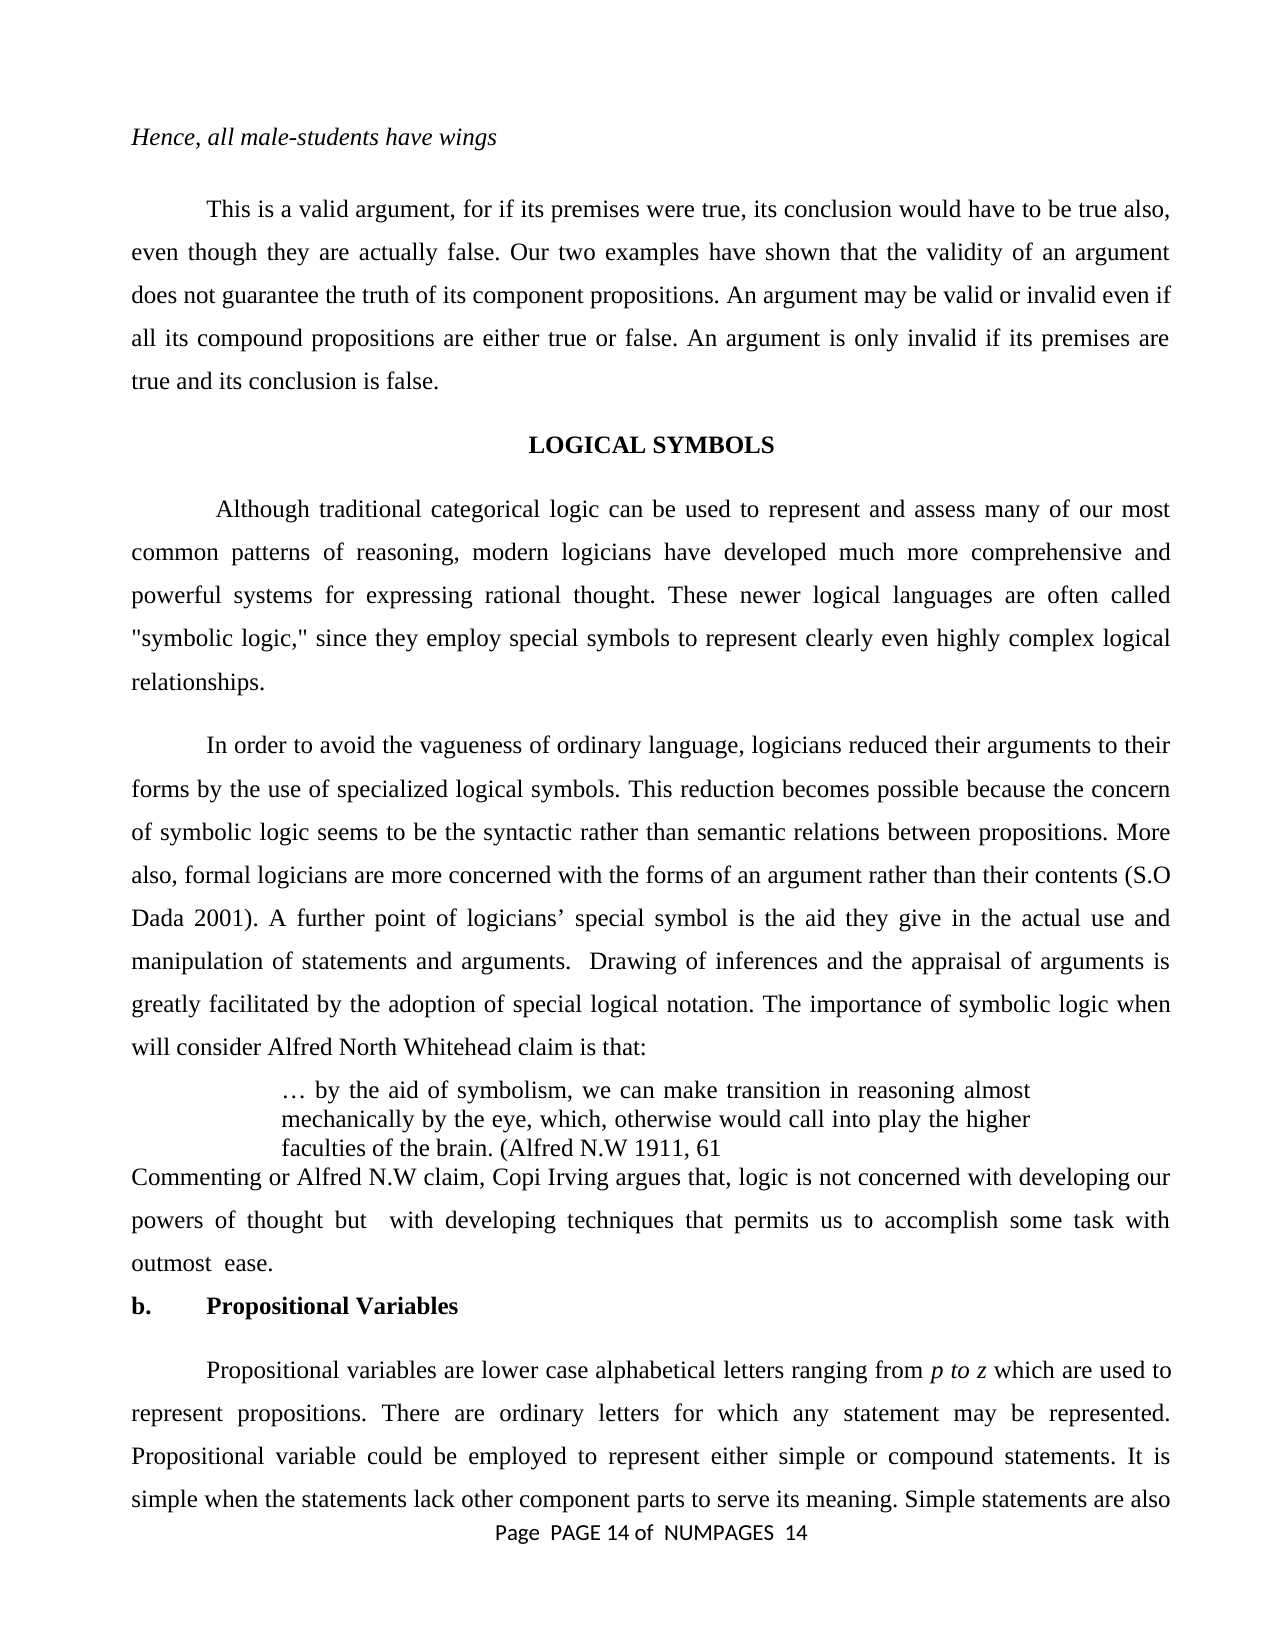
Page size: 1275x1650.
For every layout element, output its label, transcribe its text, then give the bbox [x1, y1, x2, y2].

text … by the aid of symbolism, we can make transition in reasoning almost mechanically by the eye, which, otherwise would call into play the higher faculties of the brain. (Alfred N.W 1911, 61 [281, 1076, 1031, 1162]
text Hence, all male-students have wings [131, 122, 1172, 151]
text In order to avoid the vagueness of ordinary language, logicians reduced their arguments to their forms by the use of specialized logical symbols. This reduction becomes possible because the concern of symbolic logic seems to be the syntactic rather than semantic relations between propositions. More also, formal logicians are more concerned with the forms of an argument rather than their contents (S.O Dada 2001). A further point of logicians’ special symbol is the aid they give in the actual use and manipulation of statements and arguments. Drawing of inferences and the appraisal of arguments is greatly facilitated by the adoption of special logical notation. The importance of symbolic logic when will consider Alfred North Whitehead claim is that: [131, 731, 1172, 1061]
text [131, 1355, 1172, 1513]
text LOGICAL SYMBOLS [131, 430, 1172, 459]
list Propositional Variables [131, 1291, 1172, 1320]
text Although traditional categorical logic can be used to represent and assess many of our most common patterns of reasoning, modern logicians have developed much more comprehensive and powerful systems for expressing rational thought. These newer logical languages are often called "symbolic logic," since they employ special symbols to represent clearly even highly complex logical relationships. [131, 494, 1172, 695]
text This is a valid argument, for if its premises were true, its conclusion would have to be true also, even though they are actually false. Our two examples have shown that the validity of an argument does not guarantee the truth of its component propositions. An argument may be valid or invalid even if all its compound propositions are either true or false. An argument is only invalid if its premises are true and its conclusion is false. [131, 194, 1172, 395]
text Commenting or Alfred N.W claim, Copi Irving argues that, logic is not concerned with developing our powers of thought but with developing techniques that permits us to accomplish some task with outmost ease. [131, 1162, 1172, 1277]
